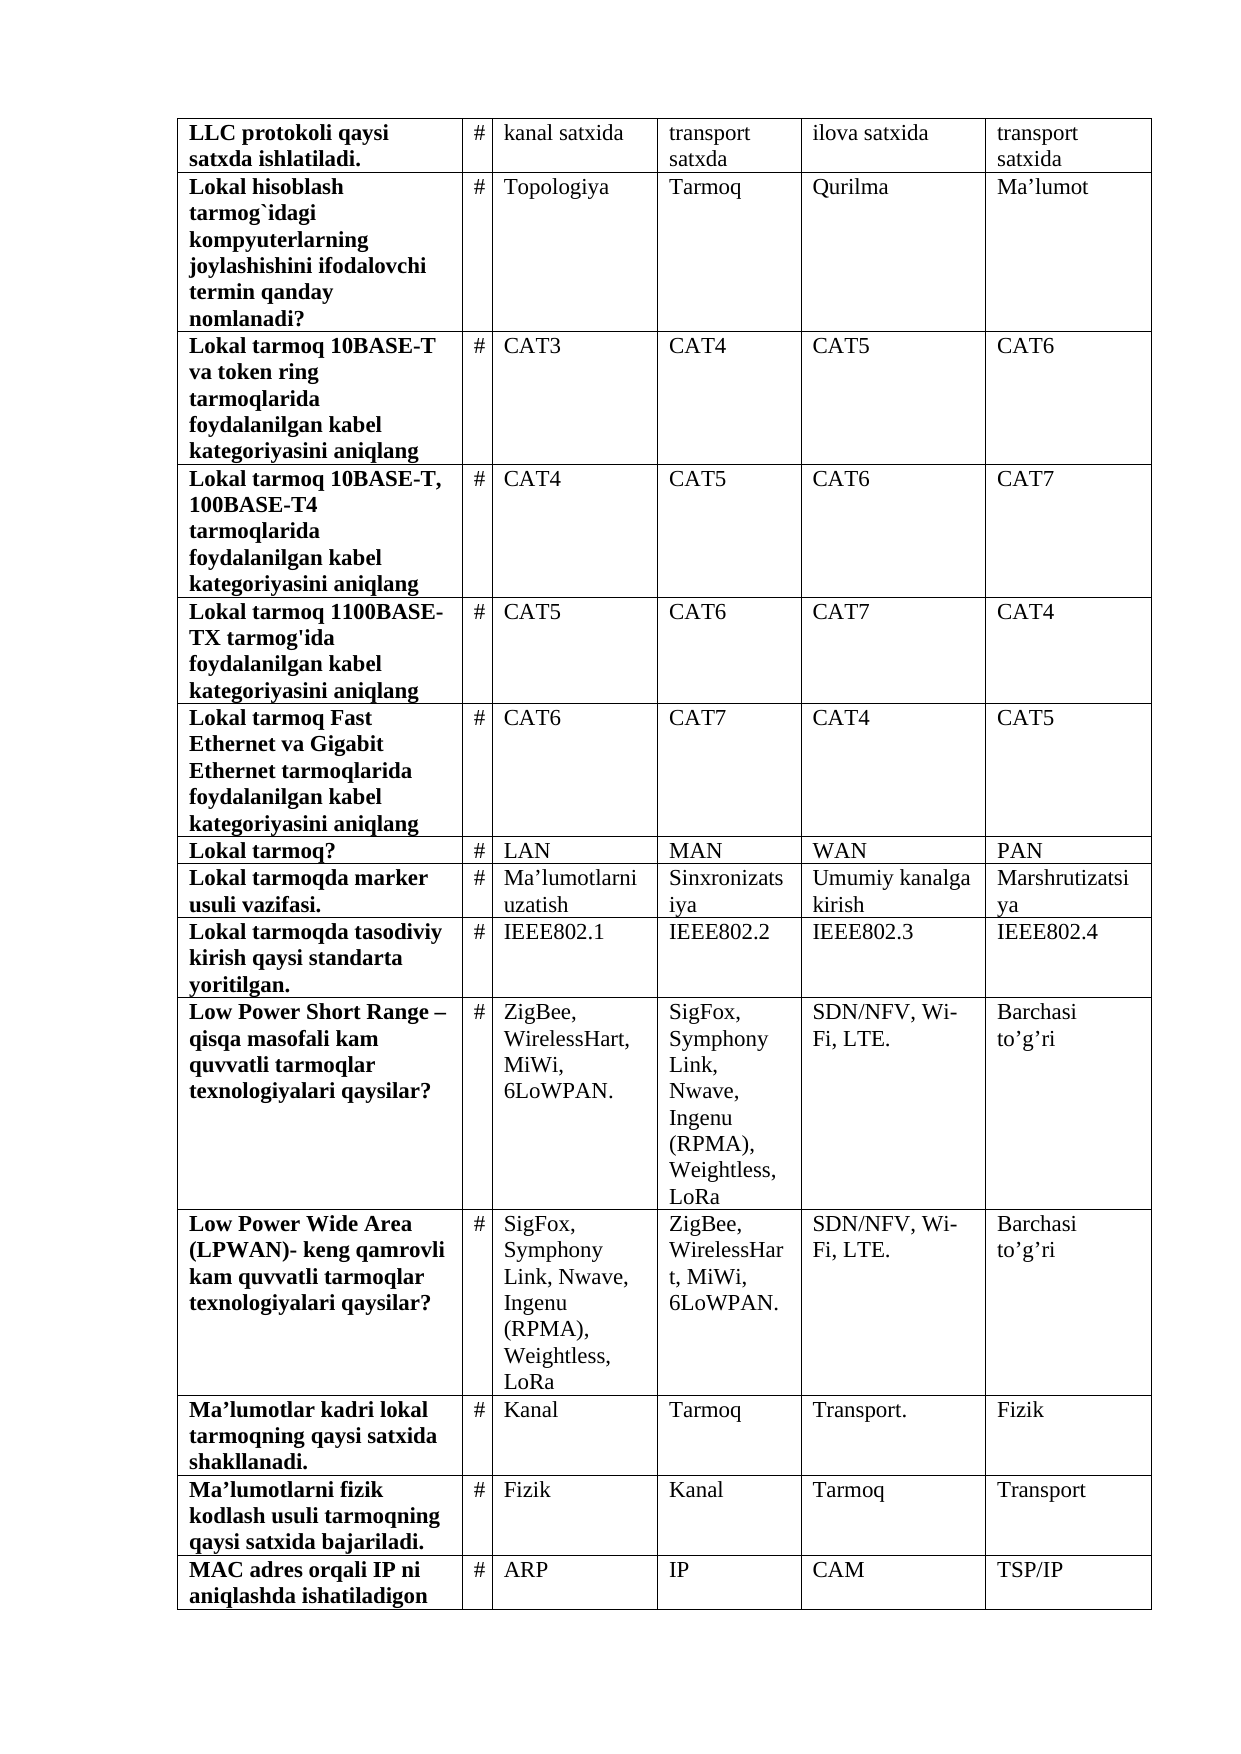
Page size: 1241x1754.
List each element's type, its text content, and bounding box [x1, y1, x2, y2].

table_cell Lokal tarmoq? [178, 837, 462, 863]
table_cell CAT7 [658, 704, 801, 836]
table_cell # [463, 1210, 492, 1394]
table_cell Kanal [493, 1396, 657, 1475]
table_cell Lokal hisoblash tarmog`idagi kompyuterlarning joylashishini ifodalovchi termin qanday nomlanadi? [178, 173, 462, 331]
table_cell ilova satxida [802, 119, 985, 172]
table_cell IEEE802.1 [493, 918, 657, 997]
table_cell # [463, 1396, 492, 1475]
table_cell Barchasi to’g’ri [986, 1210, 1151, 1394]
table_cell Ma’lumot [986, 173, 1151, 331]
table_cell LLC protokoli qaysi satxda ishlatiladi. [178, 119, 462, 172]
table_cell Ma’lumotlar kadri lokal tarmoqning qaysi satxida shakllanadi. [178, 1396, 462, 1475]
table_cell # [463, 465, 492, 597]
table_cell kanal satxida [493, 119, 657, 172]
table_cell Lokal tarmoqda marker usuli vazifasi. [178, 864, 462, 917]
table_cell Lokal tarmoq 10BASE-T va token ring tarmoqlarida foydalanilgan kabel kategoriyasini aniqlang [178, 332, 462, 464]
table_cell # [463, 1556, 492, 1608]
table_cell CAT6 [493, 704, 657, 836]
table_cell # [463, 998, 492, 1209]
table_cell IEEE802.4 [986, 918, 1151, 997]
table_cell CAT5 [493, 598, 657, 703]
table_cell Lokal tarmoq 10BASE-T, 100BASE-T4 tarmoqlarida foydalanilgan kabel kategoriyasini aniqlang [178, 465, 462, 597]
table_cell IEEE802.2 [658, 918, 801, 997]
table_cell Lokal tarmoq 1100BASE-TX tarmog'ida foydalanilgan kabel kategoriyasini aniqlang [178, 598, 462, 703]
table_cell IEEE802.3 [802, 918, 985, 997]
table_cell Topologiya [493, 173, 657, 331]
table_cell ZigBee, WirelessHart, MiWi, 6LoWPAN. [658, 1210, 801, 1394]
table_cell MAN [658, 837, 801, 863]
table_cell Fizik [986, 1396, 1151, 1475]
table_cell Transport. [802, 1396, 985, 1475]
table_cell Barchasi to’g’ri [986, 998, 1151, 1209]
table_cell Transport [986, 1476, 1151, 1555]
table_cell Low Power Wide Area (LPWAN)- keng qamrovli kam quvvatli tarmoqlar texnologiyalari qaysilar? [178, 1210, 462, 1394]
table_cell CAT4 [986, 598, 1151, 703]
table_cell # [463, 1476, 492, 1555]
table_cell ZigBee, WirelessHart, MiWi, 6LoWPAN. [493, 998, 657, 1209]
table_cell CAT4 [658, 332, 801, 464]
table_cell CAT6 [658, 598, 801, 703]
table_cell CAT6 [802, 465, 985, 597]
table_cell CAT4 [493, 465, 657, 597]
table_cell Low Power Short Range – qisqa masofali kam quvvatli tarmoqlar texnologiyalari qaysilar? [178, 998, 462, 1209]
table_cell SDN/NFV, Wi-Fi, LTE. [802, 998, 985, 1209]
table_cell CAT6 [986, 332, 1151, 464]
table_cell CAT7 [986, 465, 1151, 597]
table_cell # [463, 598, 492, 703]
table_cell Marshrutizatsiya [986, 864, 1151, 917]
table_cell IP [658, 1556, 801, 1608]
table_cell Tarmoq [658, 173, 801, 331]
table_cell WAN [802, 837, 985, 863]
table_cell Fizik [493, 1476, 657, 1555]
table_cell # [463, 173, 492, 331]
table_cell ARP [493, 1556, 657, 1608]
table_cell # [463, 837, 492, 863]
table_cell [178, 1556, 462, 1608]
table_cell SDN/NFV, Wi-Fi, LTE. [802, 1210, 985, 1394]
table_cell Tarmoq [802, 1476, 985, 1555]
table_cell CAT3 [493, 332, 657, 464]
table_cell Lokal tarmoq Fast Ethernet va Gigabit Ethernet tarmoqlarida foydalanilgan kabel kategoriyasini aniqlang [178, 704, 462, 836]
table_cell Sinxronizatsiya [658, 864, 801, 917]
table_cell CAT7 [802, 598, 985, 703]
table_cell Lokal tarmoqda tasodiviy kirish qaysi standarta yoritilgan. [178, 918, 462, 997]
table_cell transport satxda [658, 119, 801, 172]
table_cell TSP/IP [986, 1556, 1151, 1608]
table_cell # [463, 332, 492, 464]
table_cell CAT4 [802, 704, 985, 836]
table_cell SigFox, Symphony Link, Nwave, Ingenu (RPMA), Weightless, LoRa [493, 1210, 657, 1394]
table_cell Kanal [658, 1476, 801, 1555]
table_cell Umumiy kanalga kirish [802, 864, 985, 917]
table_cell Ma’lumotlarni fizik kodlash usuli tarmoqning qaysi satxida bajariladi. [178, 1476, 462, 1555]
table_cell Ma’lumotlarni uzatish [493, 864, 657, 917]
table_cell Tarmoq [658, 1396, 801, 1475]
table_cell # [463, 864, 492, 917]
table_cell LAN [493, 837, 657, 863]
table_cell CAT5 [658, 465, 801, 597]
table_cell transport satxida [986, 119, 1151, 172]
table_cell # [463, 704, 492, 836]
table_cell # [463, 918, 492, 997]
table_cell CAT5 [802, 332, 985, 464]
table_cell SigFox, Symphony Link, Nwave, Ingenu (RPMA), Weightless, LoRa [658, 998, 801, 1209]
table_cell Qurilma [802, 173, 985, 331]
table_cell CAT5 [986, 704, 1151, 836]
table_cell # [463, 119, 492, 172]
table_cell CAM [802, 1556, 985, 1608]
table_cell PAN [986, 837, 1151, 863]
